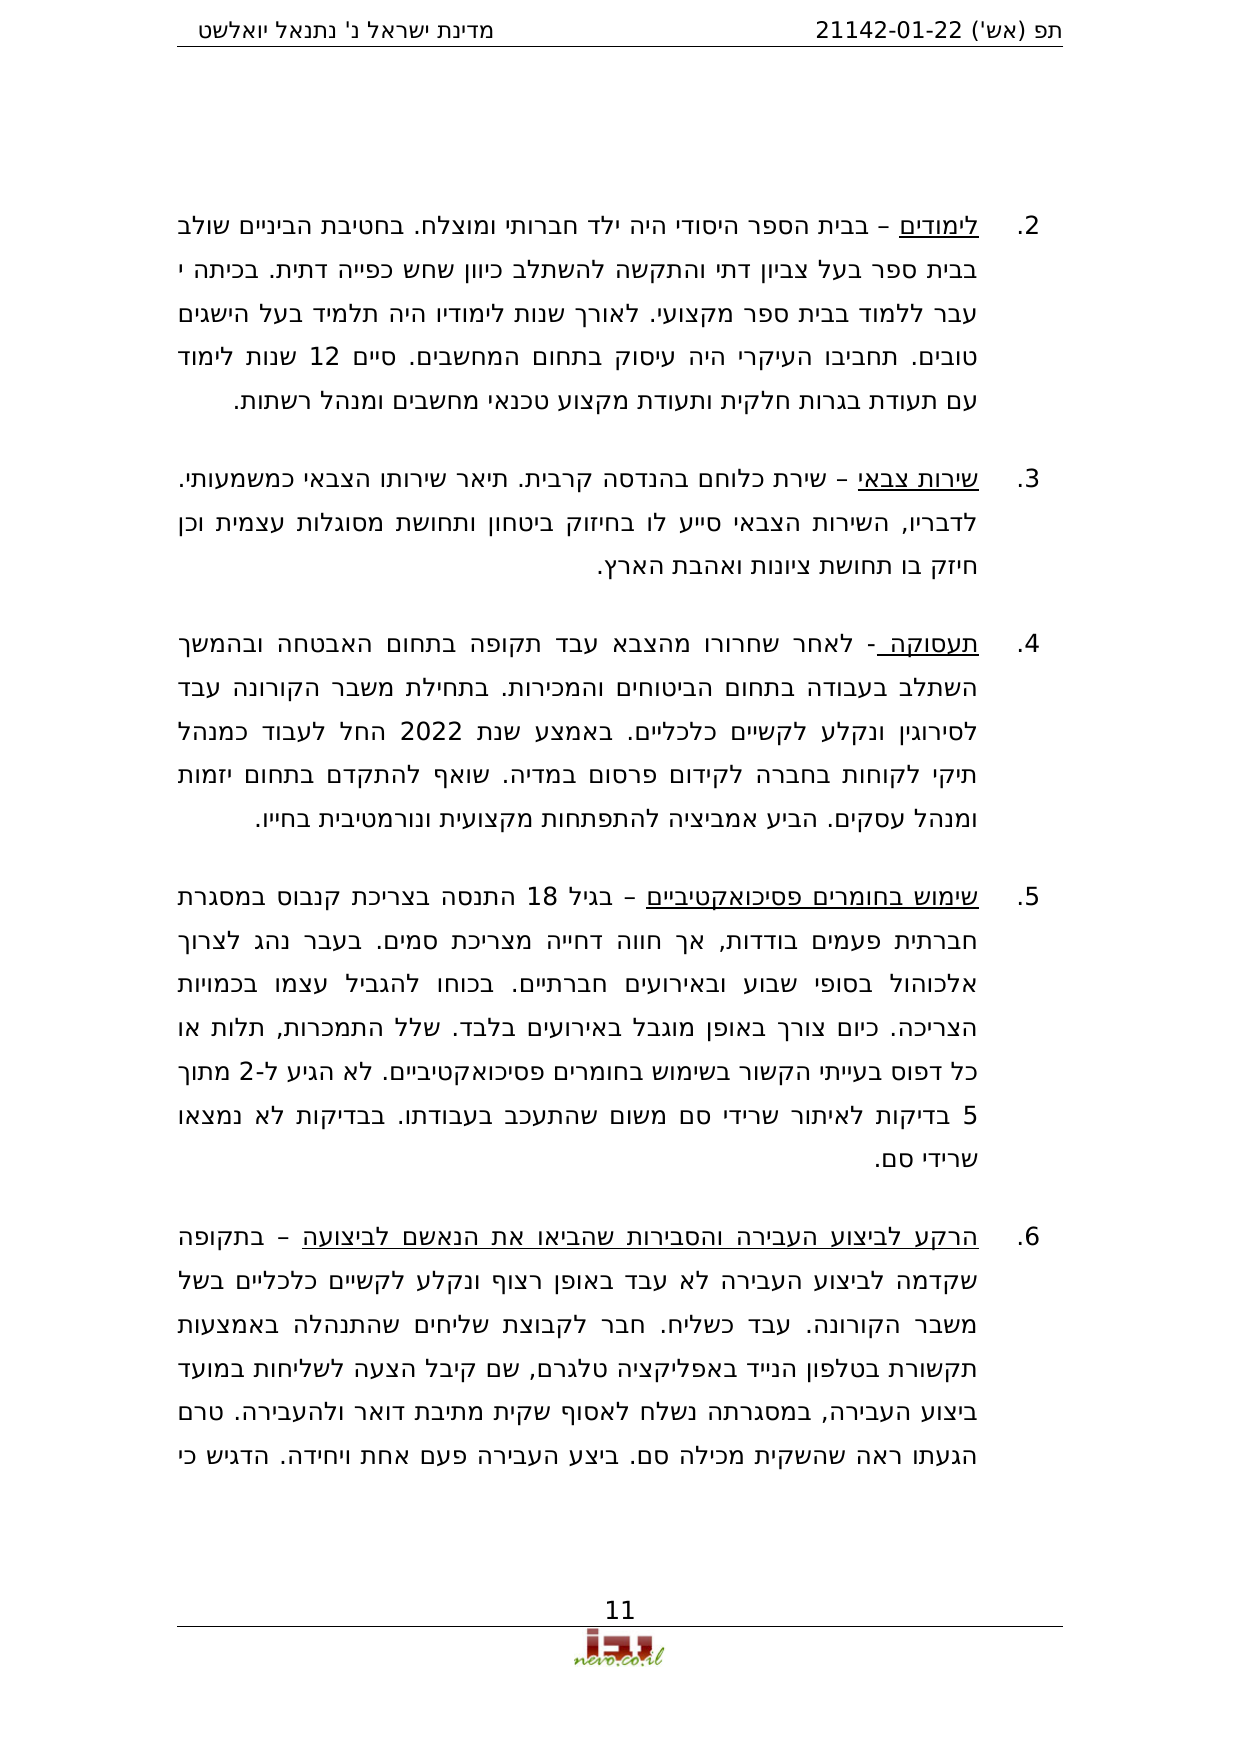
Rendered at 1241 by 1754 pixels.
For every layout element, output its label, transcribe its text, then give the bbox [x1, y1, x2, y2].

list תעסוקה - לאחר שחרורו מהצבא עבד תקופה בתחום האבטחה ובהמשך השתלב בעבודה בתחום הביטוחים והמכירות. בתחילת משבר הקורונה עבד לסירוגין ונקלע לקשיים כלכליים. באמצע שנת 2022 החל לעבוד כמנהל תיקי לקוחות בחברה לקידום פרסום במדיה. שואף להתקדם בתחום יזמות ומנהל עסקים. הביע אמביציה להתפתחות מקצועית ונורמטיבית בחייו. [177, 629, 1016, 833]
picture [574, 1628, 666, 1667]
list שירות צבאי – שירת כלוחם בהנדסה קרבית. תיאר שירותו הצבאי כמשמעותי. לדבריו, השירות הצבאי סייע לו בחיזוק ביטחון ותחושת מסוגלות עצמית וכן חיזק בו תחושת ציונות ואהבת הארץ. [177, 464, 1016, 581]
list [177, 1222, 1016, 1470]
list לימודים – בבית הספר היסודי היה ילד חברותי ומוצלח. בחטיבת הביניים שולב בבית ספר בעל צביון דתי והתקשה להשתלב כיוון שחש כפייה דתית. בכיתה י עבר ללמוד בבית ספר מקצועי. לאורך שנות לימודיו היה תלמיד בעל הישגים טובים. תחביבו העיקרי היה עיסוק בתחום המחשבים. סיים 12 שנות לימוד עם תעודת בגרות חלקית ותעודת מקצוע טכנאי מחשבים ומנהל רשתות. [177, 211, 1016, 415]
list שימוש בחומרים פסיכואקטיביים – בגיל 18 התנסה בצריכת קנבוס במסגרת חברתית פעמים בודדות, אך חווה דחייה מצריכת סמים. בעבר נהג לצרוך אלכוהול בסופי שבוע ובאירועים חברתיים. בכוחו להגביל עצמו בכמויות הצריכה. כיום צורך באופן מוגבל באירועים בלבד. שלל התמכרות, תלות או כל דפוס בעייתי הקשור בשימוש בחומרים פסיכואקטיביים. לא הגיע ל-2 מתוך 5 בדיקות לאיתור שרידי סם משום שהתעכב בעבודתו. בבדיקות לא נמצאו שרידי סם. [177, 882, 1016, 1174]
